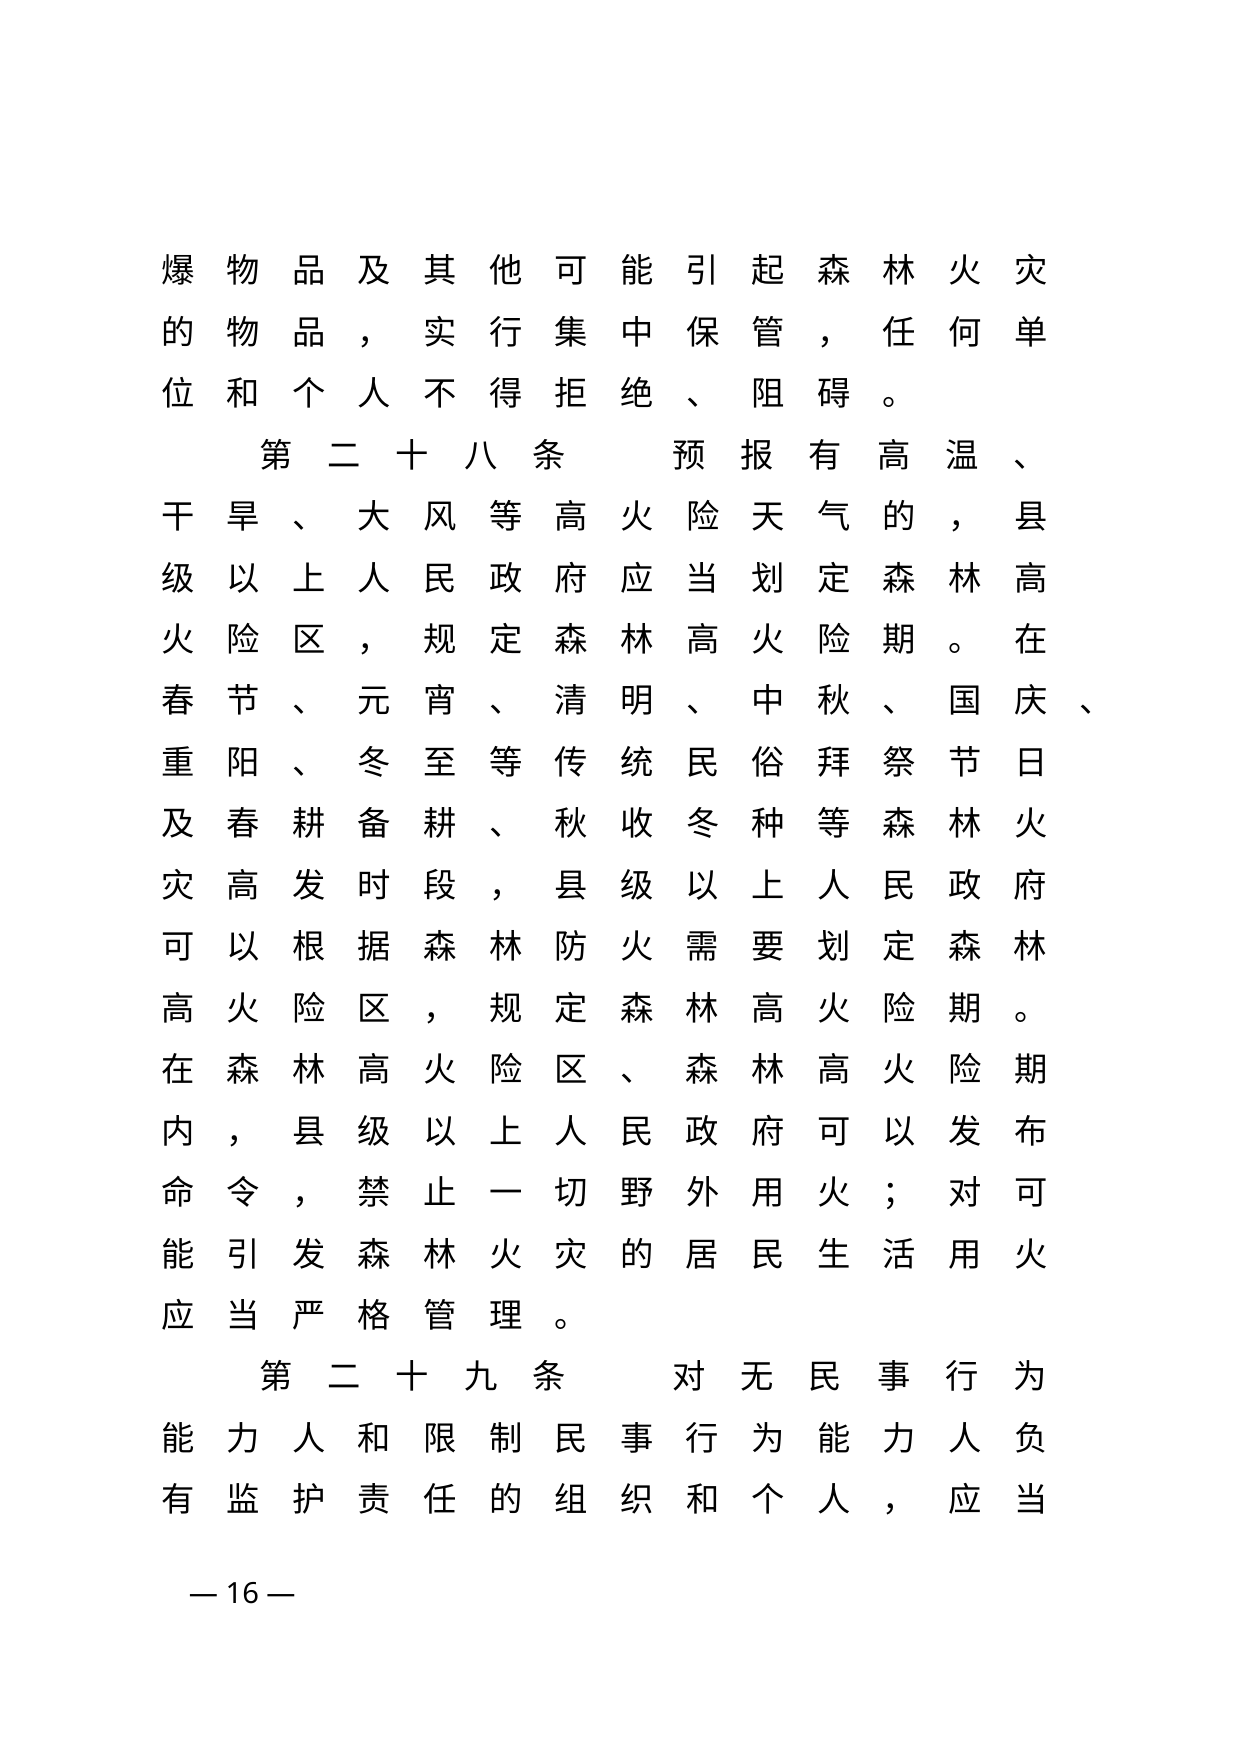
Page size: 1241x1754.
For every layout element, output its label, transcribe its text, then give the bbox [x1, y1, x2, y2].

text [161, 1344, 1079, 1528]
text 第二十八条 预报有高温、干旱、大风等高火险天气的，县级以上人民政府应当划定森林高火险区，规定森林高火险期。在春节、元宵、清明、中秋、国庆、重阳、冬至等传统民俗拜祭节日及春耕备耕、秋收冬种等森林火灾高发时段，县级以上人民政府可以根据森林防火需要划定森林高火险区，规定森林高火险期。在森林高火险区、森林高火险期内，县级以上人民政府可以发布命令，禁止一切野外用火；对可能引发森林火灾的居民生活用火应当严格管理。 [161, 422, 1079, 1344]
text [161, 237, 1079, 422]
